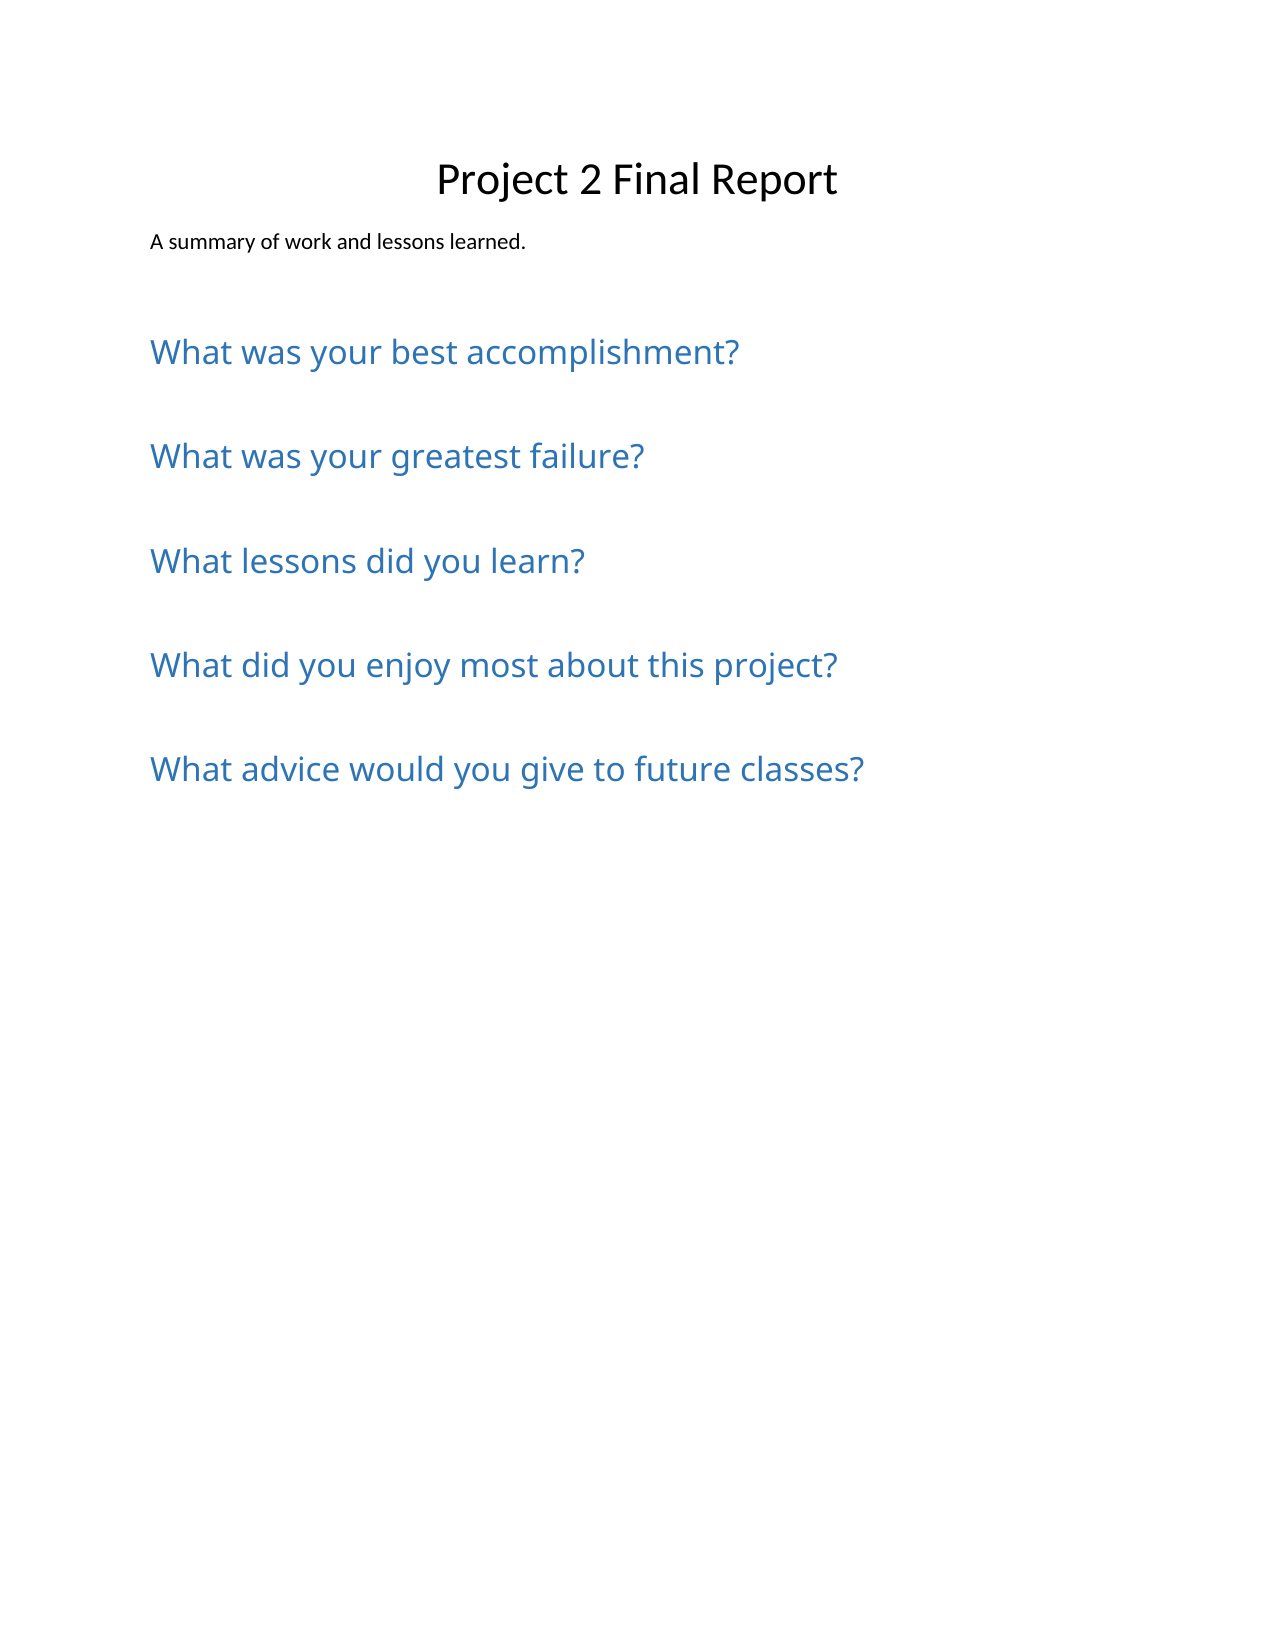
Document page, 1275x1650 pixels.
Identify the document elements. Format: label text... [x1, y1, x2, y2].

subtitle What was your greatest failure? [150, 433, 1125, 479]
subtitle What lessons did you learn? [150, 537, 1125, 583]
subtitle What advice would you give to future classes? [150, 746, 1125, 791]
subtitle What did you enjoy most about this project? [150, 642, 1125, 687]
text Project 2 Final Report [150, 150, 1125, 206]
subtitle What was your best accomplishment? [150, 329, 1125, 374]
text A summary of work and lessons learned. [150, 227, 1125, 255]
